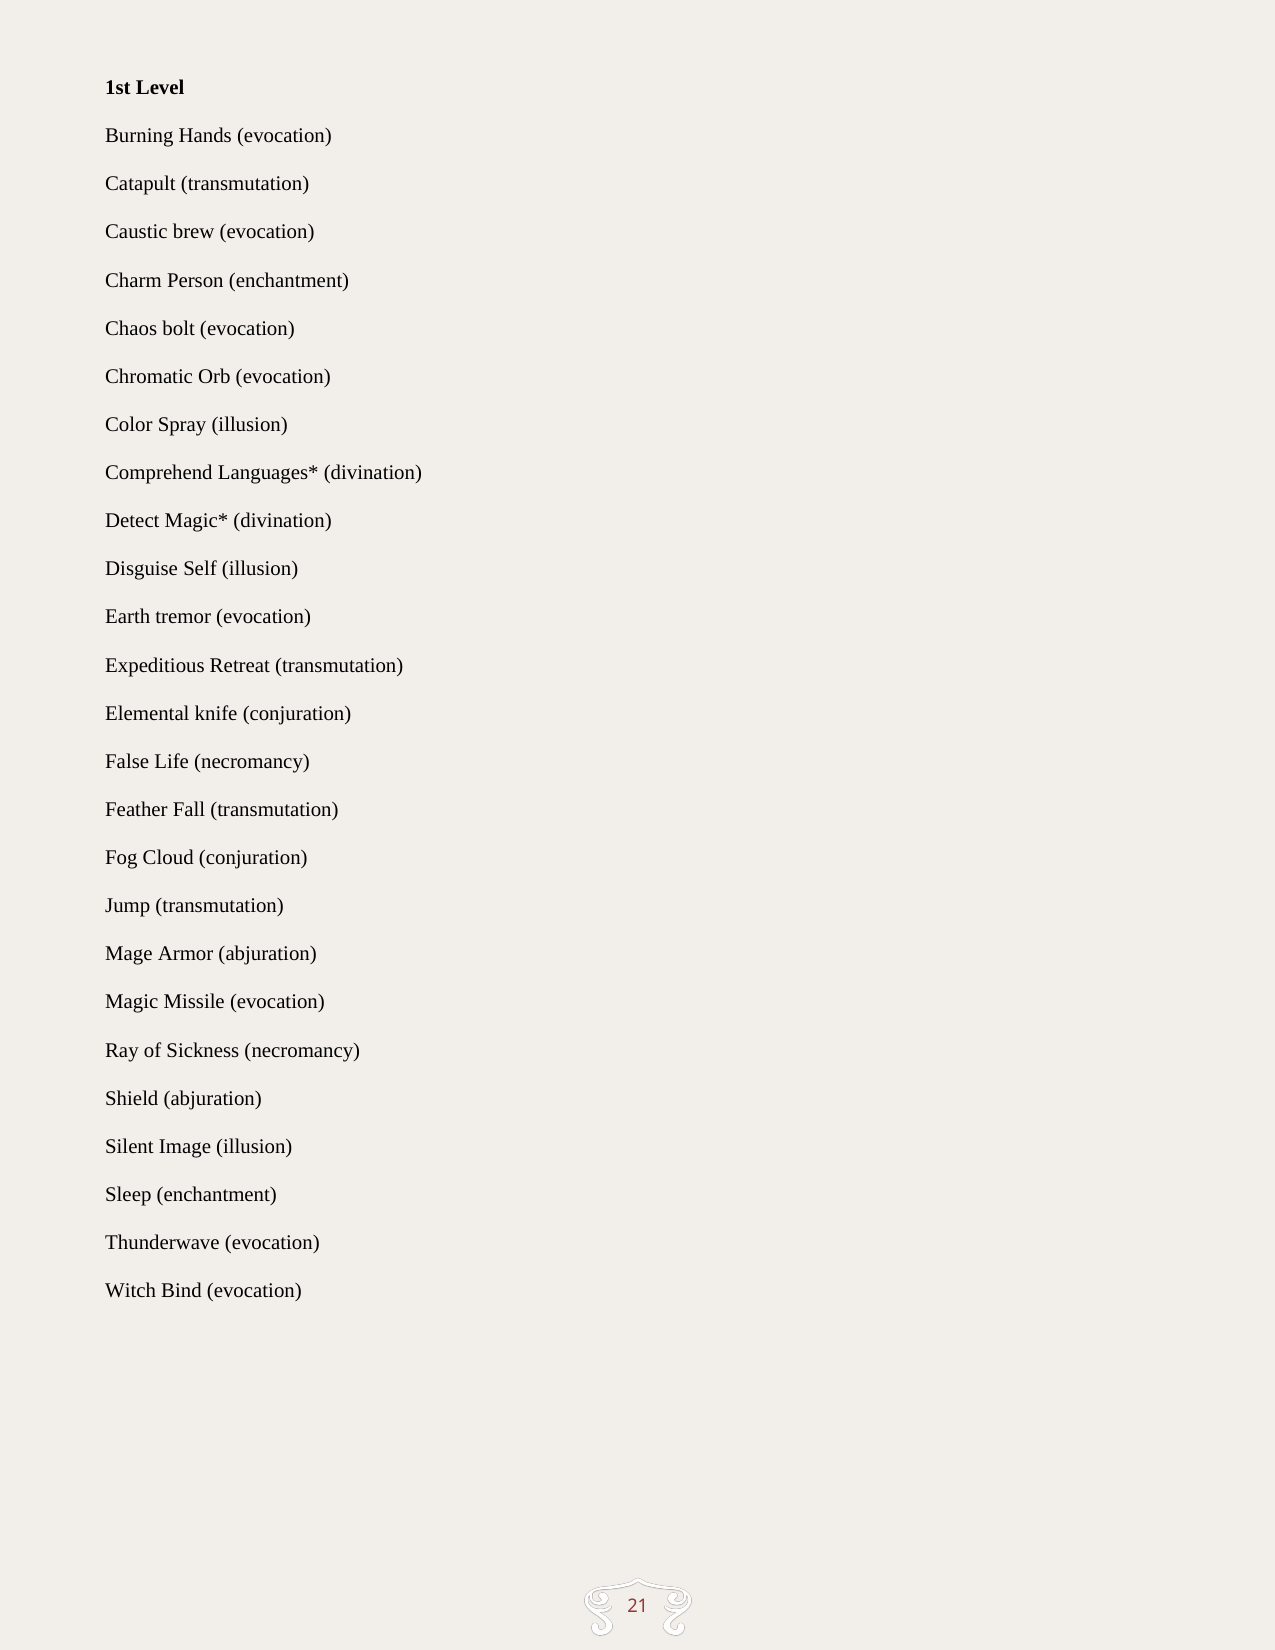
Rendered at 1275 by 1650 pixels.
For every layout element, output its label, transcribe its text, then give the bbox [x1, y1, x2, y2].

text Color Spray (illusion) [105, 412, 600, 436]
text Comprehend Languages* (divination) [105, 460, 600, 484]
text Mage Armor (abjuration) [105, 941, 600, 965]
text Magic Missile (evocation) [105, 989, 600, 1013]
text Ray of Sickness (necromancy) [105, 1037, 600, 1062]
text Chromatic Orb (evocation) [105, 364, 600, 388]
text Catapult (transmutation) [105, 171, 600, 195]
text Expeditious Retreat (transmutation) [105, 652, 600, 677]
text Burning Hands (evocation) [105, 123, 600, 147]
text Caustic brew (evocation) [105, 219, 600, 243]
text Elemental knife (conjuration) [105, 701, 600, 725]
text Thunderwave (evocation) [105, 1230, 600, 1254]
text Shield (abjuration) [105, 1086, 600, 1110]
text 1st Level [105, 75, 600, 99]
text Fog Cloud (conjuration) [105, 845, 600, 869]
text Disguise Self (illusion) [105, 556, 600, 580]
text Silent Image (illusion) [105, 1134, 600, 1158]
text Feather Fall (transmutation) [105, 797, 600, 821]
text Earth tremor (evocation) [105, 604, 600, 628]
text Chaos bolt (evocation) [105, 316, 600, 340]
text Jump (transmutation) [105, 893, 600, 917]
text Witch Bind (evocation) [105, 1278, 600, 1302]
text False Life (necromancy) [105, 749, 600, 773]
text Charm Person (enchantment) [105, 267, 600, 292]
picture [583, 1575, 693, 1638]
text Detect Magic* (divination) [105, 508, 600, 532]
text Sleep (enchantment) [105, 1182, 600, 1206]
